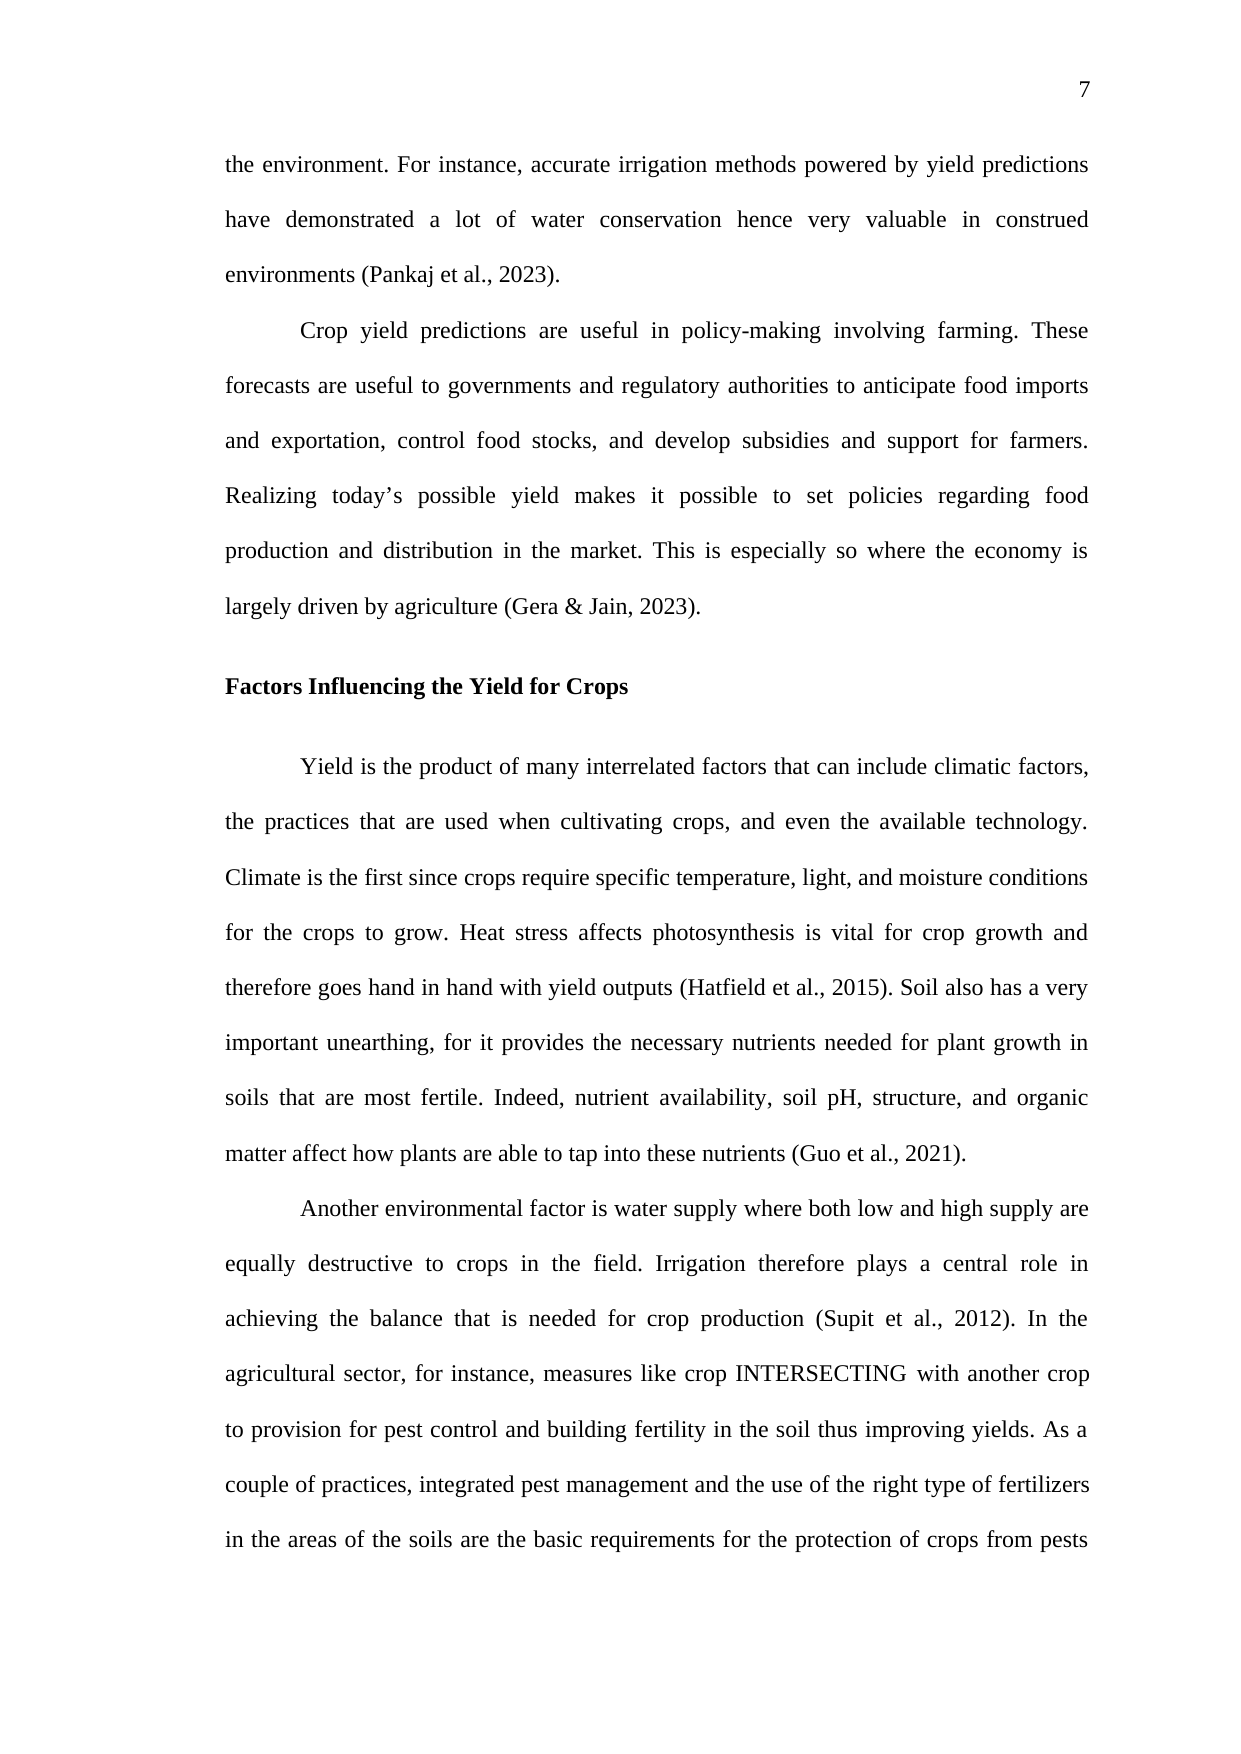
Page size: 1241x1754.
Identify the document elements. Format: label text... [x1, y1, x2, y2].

subtitle Factors Influencing the Yield for Crops [225, 672, 1090, 699]
text Yield is the product of many interrelated factors that can include climatic factors, the practices that are used when cultivating crops, and even the available technology. Climate is the first since crops require specific temperature, light, and moisture conditions for the crops to grow. Heat stress affects photosynthesis is vital for crop growth and therefore goes hand in hand with yield outputs (Hatfield et al., 2015). Soil also has a very important unearthing, for it provides the necessary nutrients needed for plant growth in soils that are most fertile. Indeed, nutrient availability, soil pH, structure, and organic matter affect how plants are able to tap into these nutrients (Guo et al., 2021). [225, 752, 1090, 1166]
text Crop yield predictions are useful in policy-making involving farming. These forecasts are useful to governments and regulatory authorities to anticipate food imports and exportation, control food stocks, and develop subsidies and support for farmers. Realizing today’s possible yield makes it possible to set policies regarding food production and distribution in the market. This is especially so where the economy is largely driven by agriculture (Gera & Jain, 2023). [225, 316, 1090, 619]
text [225, 1194, 1090, 1553]
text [225, 150, 1090, 288]
